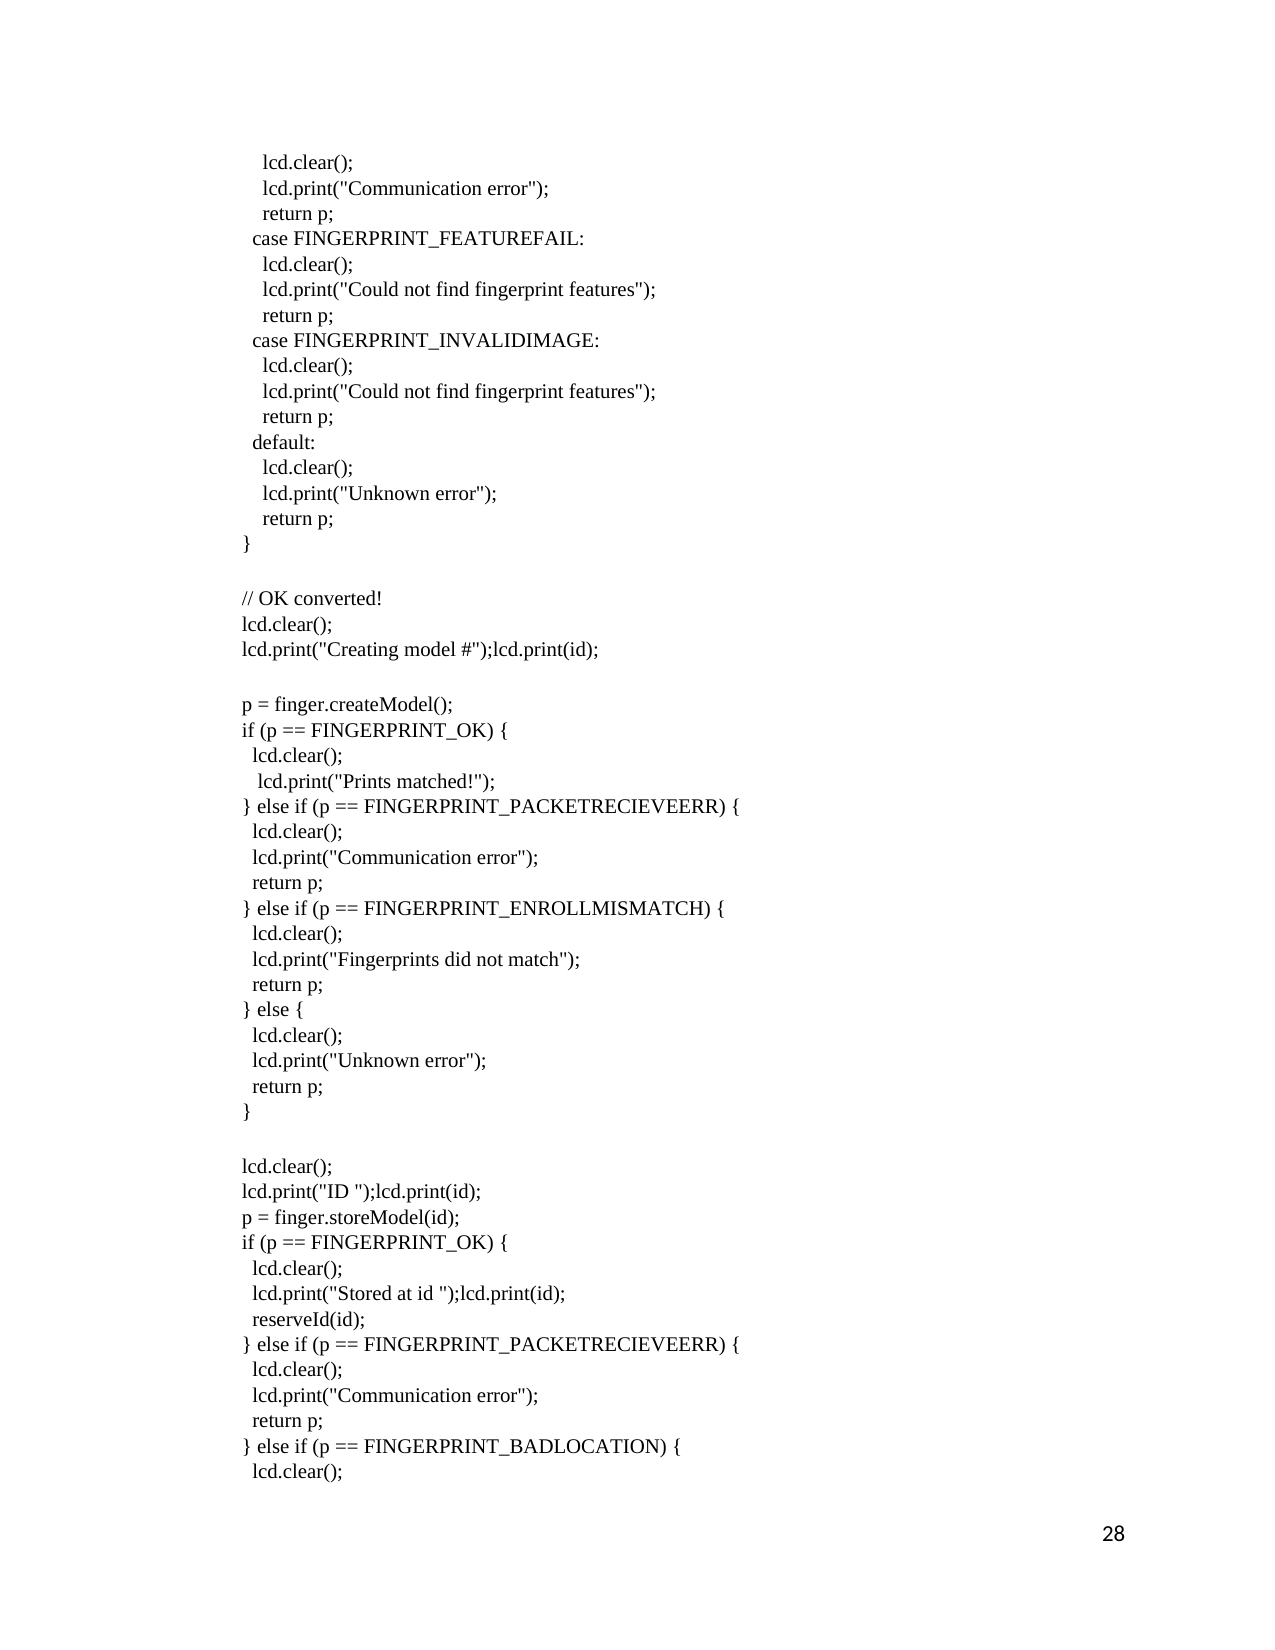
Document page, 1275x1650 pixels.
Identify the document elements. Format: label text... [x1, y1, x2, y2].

list } else if (p == FINGERPRINT_BADLOCATION) { [231, 1434, 1125, 1458]
list lcd.clear(); [231, 612, 1125, 636]
list lcd.print("Creating model #");lcd.print(id); [231, 637, 1125, 661]
list lcd.clear(); [231, 1256, 1125, 1280]
list return p; [231, 201, 1125, 225]
list } else if (p == FINGERPRINT_ENROLLMISMATCH) { [231, 896, 1125, 920]
list } else { [231, 997, 1125, 1021]
list lcd.print("Could not find fingerprint features"); [231, 277, 1125, 301]
list lcd.clear(); [231, 353, 1125, 377]
list // OK converted! [231, 586, 1125, 610]
list lcd.clear(); [231, 150, 1125, 174]
list return p; [231, 302, 1125, 327]
list lcd.print("Stored at id ");lcd.print(id); [231, 1281, 1125, 1305]
list lcd.print("Unknown error"); [231, 480, 1125, 504]
list lcd.clear(); [231, 743, 1125, 767]
list lcd.print("Communication error"); [231, 175, 1125, 199]
list } [231, 1099, 1125, 1123]
list lcd.clear(); [231, 455, 1125, 479]
list reserveId(id); [231, 1307, 1125, 1331]
list lcd.clear(); [231, 1459, 1125, 1483]
list p = finger.createModel(); [231, 692, 1125, 716]
list p = finger.storeModel(id); [231, 1205, 1125, 1229]
list } else if (p == FINGERPRINT_PACKETRECIEVEERR) { [231, 794, 1125, 818]
list lcd.print("Prints matched!"); [231, 768, 1125, 793]
list lcd.clear(); [231, 252, 1125, 276]
list return p; [231, 870, 1125, 894]
list default: [231, 429, 1125, 454]
list lcd.print("Unknown error"); [231, 1048, 1125, 1072]
list lcd.clear(); [231, 1357, 1125, 1381]
list return p; [231, 404, 1125, 428]
list lcd.print("Communication error"); [231, 1383, 1125, 1407]
list case FINGERPRINT_FEATUREFAIL: [231, 226, 1125, 250]
list case FINGERPRINT_INVALIDIMAGE: [231, 328, 1125, 352]
list lcd.print("Communication error"); [231, 845, 1125, 869]
list lcd.print("ID ");lcd.print(id); [231, 1179, 1125, 1203]
list lcd.clear(); [231, 1023, 1125, 1047]
list } [231, 531, 1125, 555]
list return p; [231, 972, 1125, 996]
list lcd.clear(); [231, 921, 1125, 945]
list if (p == FINGERPRINT_OK) { [231, 1230, 1125, 1254]
list lcd.clear(); [231, 1154, 1125, 1178]
list } else if (p == FINGERPRINT_PACKETRECIEVEERR) { [231, 1332, 1125, 1356]
list if (p == FINGERPRINT_OK) { [231, 718, 1125, 742]
list lcd.print("Fingerprints did not match"); [231, 946, 1125, 971]
list return p; [231, 506, 1125, 530]
list return p; [231, 1073, 1125, 1098]
list lcd.print("Could not find fingerprint features"); [231, 379, 1125, 403]
list return p; [231, 1408, 1125, 1432]
list lcd.clear(); [231, 819, 1125, 843]
